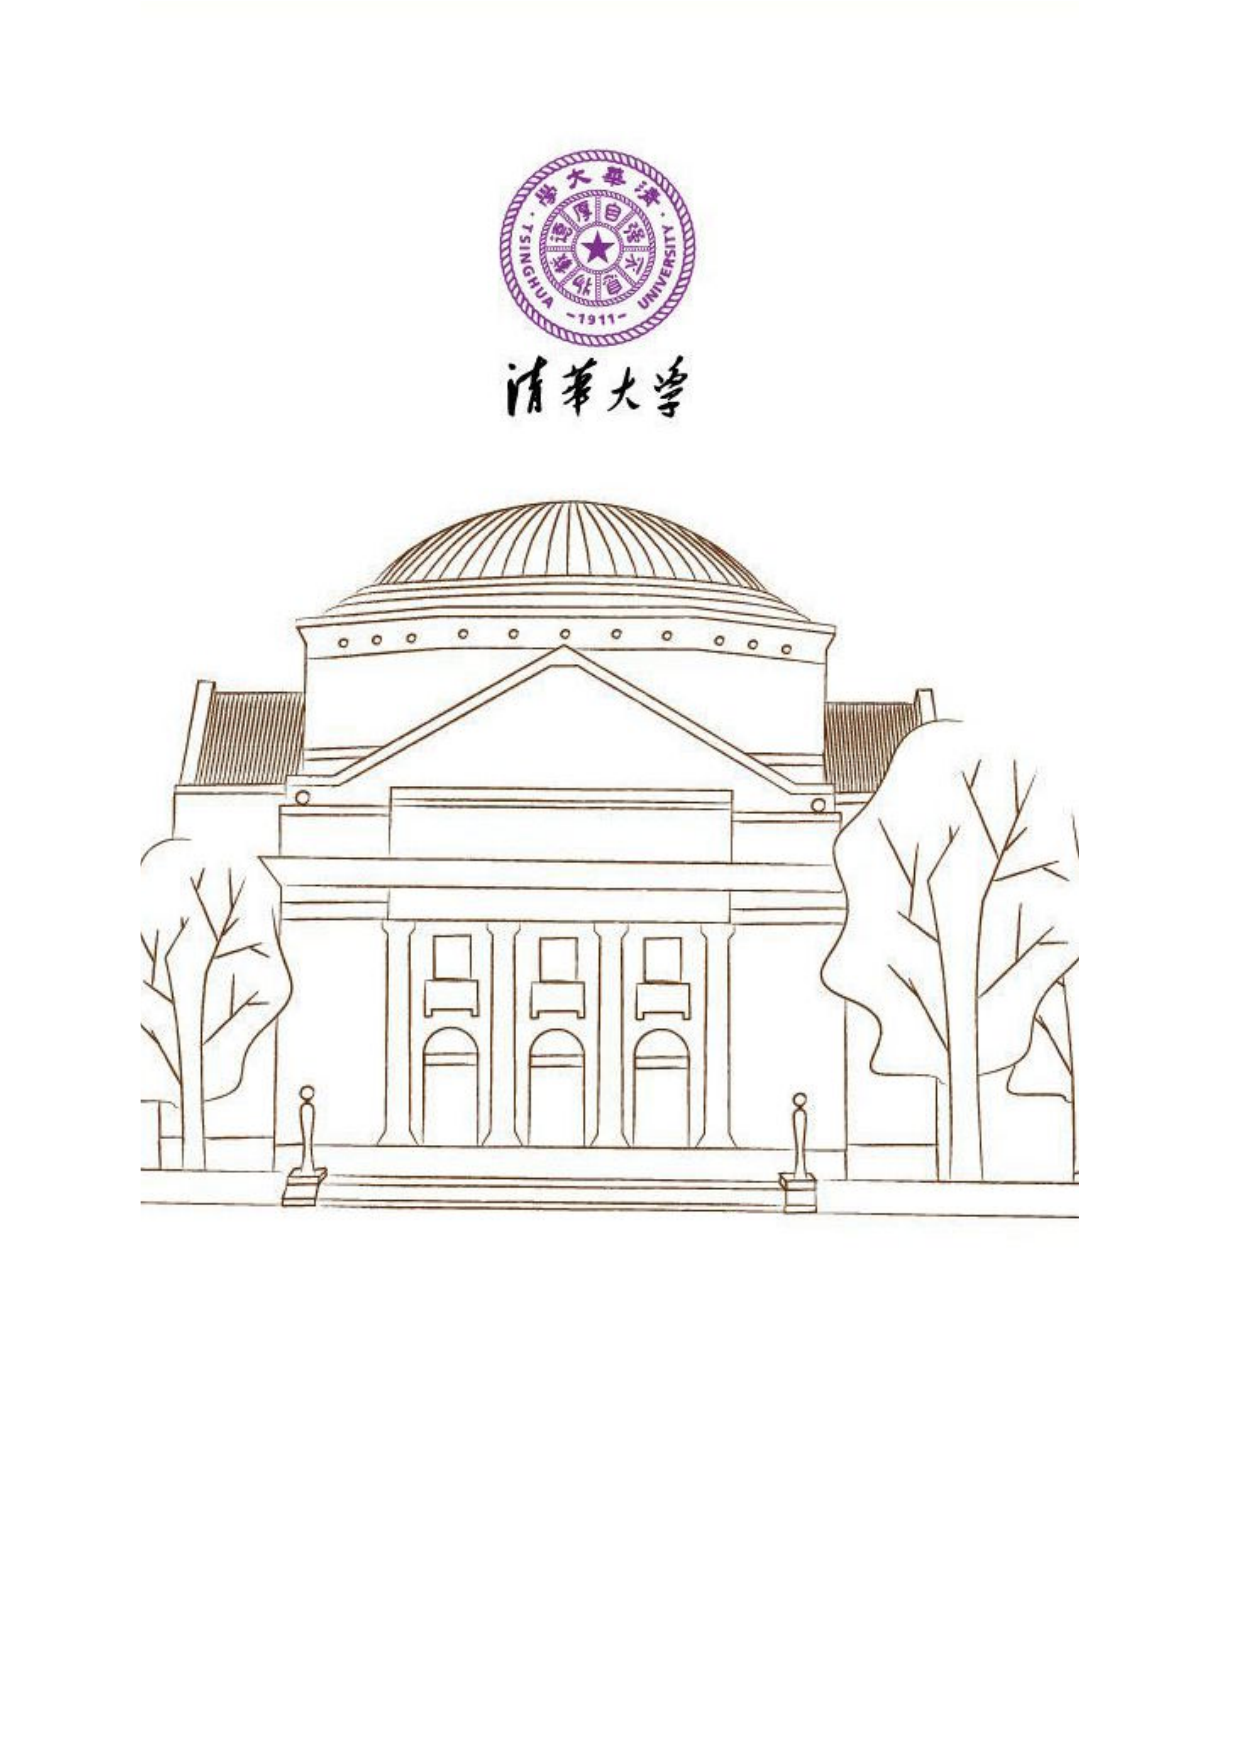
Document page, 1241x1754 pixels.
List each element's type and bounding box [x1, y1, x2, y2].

picture [140, 1, 1079, 1349]
